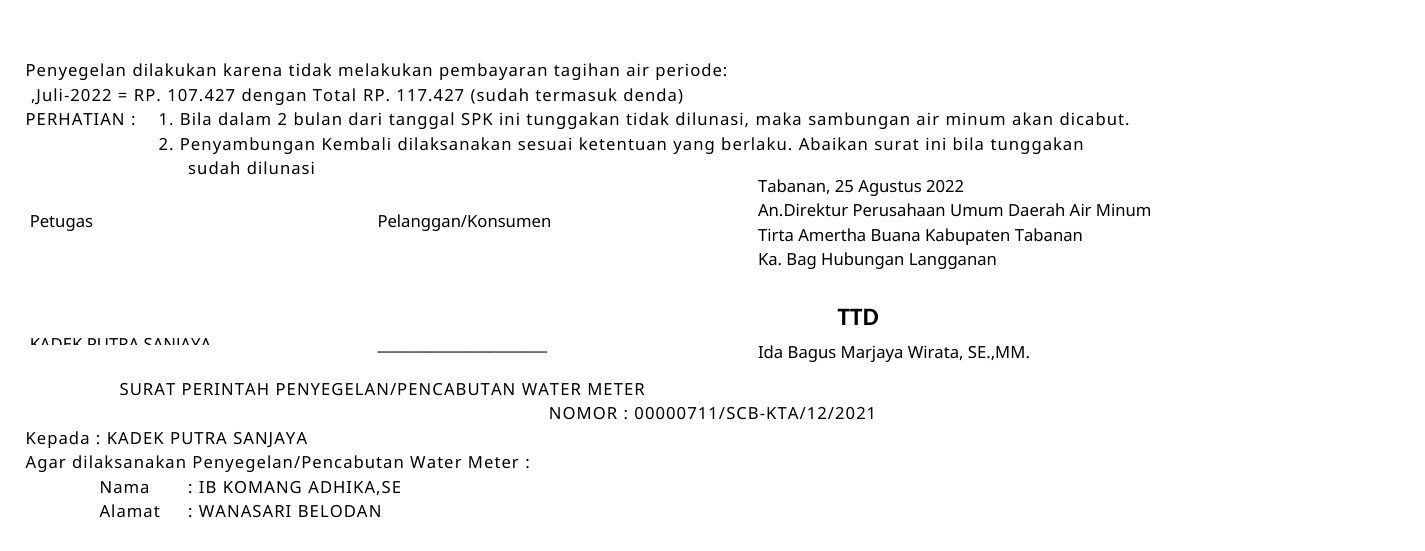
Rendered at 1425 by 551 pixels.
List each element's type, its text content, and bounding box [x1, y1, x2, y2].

text ,Juli-2022 = RP. 107.427 dengan Total RP. 117.427 (sudah termasuk denda) [25, 83, 1399, 106]
text Kepada : KADEK PUTRA SANJAYA [25, 426, 1399, 449]
text PERHATIAN : 1. Bila dalam 2 bulan dari tanggal SPK ini tunggakan tidak dilunasi, maka sambungan air minum akan dicabut. [25, 108, 1399, 131]
text NOMOR : 00000711/SCB-KTA/12/2021 [25, 402, 1399, 424]
text 2. Penyambungan Kembali dilaksanakan sesuai ketentuan yang berlaku. Abaikan surat ini bila tunggakan [25, 132, 1399, 155]
text SURAT PERINTAH PENYEGELAN/PENCABUTAN WATER METER [25, 377, 1399, 400]
text Penyegelan dilakukan karena tidak melakukan pembayaran tagihan air periode: [25, 59, 1399, 82]
text sudah dilunasi [25, 157, 1399, 180]
text Alamat : WANASARI BELODAN [25, 500, 1399, 522]
text Nama : IB KOMANG ADHIKA,SE [25, 475, 1399, 498]
text Agar dilaksanakan Penyegelan/Pencabutan Water Meter : [25, 451, 1399, 473]
